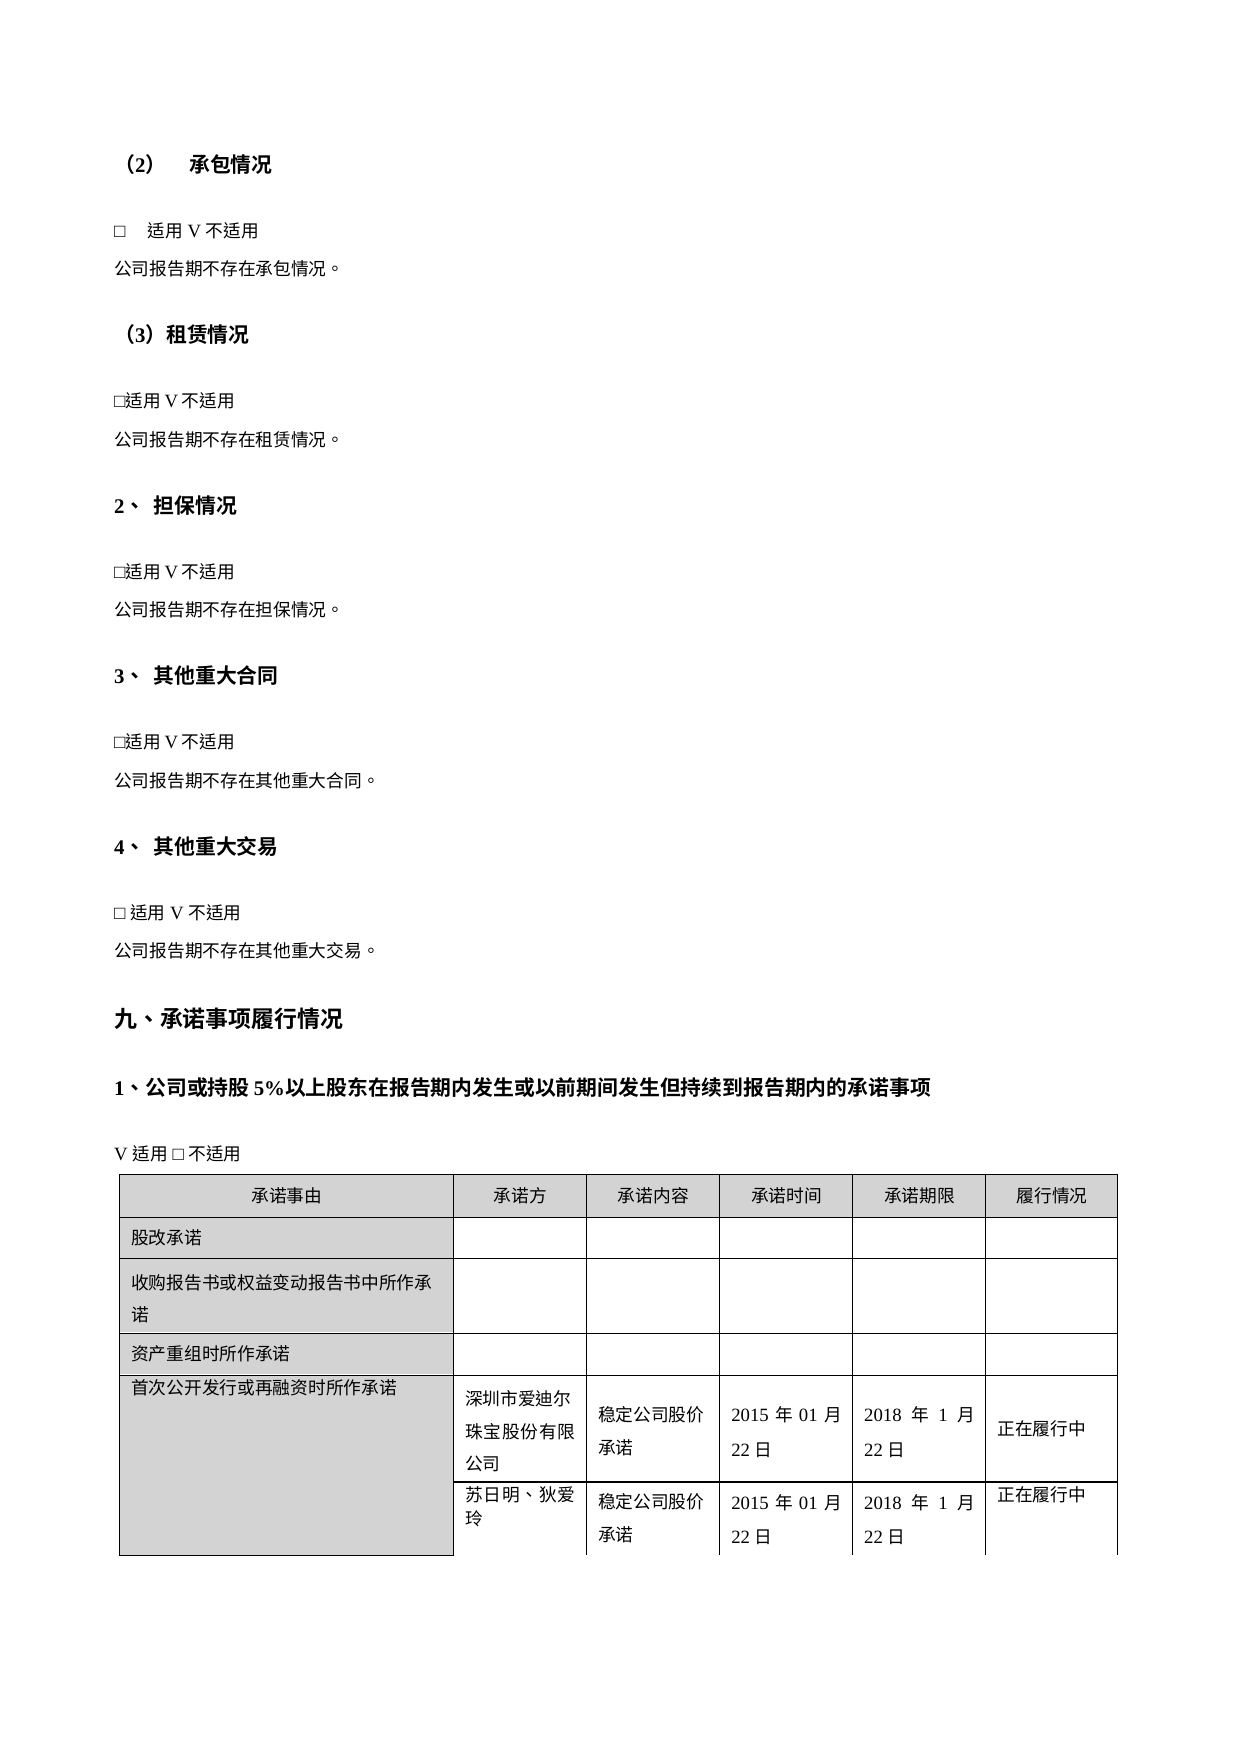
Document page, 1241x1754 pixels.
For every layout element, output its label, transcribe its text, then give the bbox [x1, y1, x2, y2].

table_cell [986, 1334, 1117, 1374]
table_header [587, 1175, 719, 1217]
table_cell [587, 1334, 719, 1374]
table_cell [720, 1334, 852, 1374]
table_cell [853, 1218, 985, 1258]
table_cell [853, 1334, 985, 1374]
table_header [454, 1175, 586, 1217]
text 公司报告期不存在担保情况。 [114, 598, 1123, 622]
subtitle 3、 其他重大合同 [114, 662, 1123, 690]
text □适用V不适用 [114, 559, 1123, 583]
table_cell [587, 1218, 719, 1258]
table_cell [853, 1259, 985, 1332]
text 公司报告期不存在其他重大交易。 [114, 939, 1123, 963]
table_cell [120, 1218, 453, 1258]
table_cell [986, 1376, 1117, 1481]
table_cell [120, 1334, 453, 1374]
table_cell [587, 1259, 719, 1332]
text 公司报告期不存在其他重大合同。 [114, 768, 1123, 793]
subtitle 4、 其他重大交易 [114, 832, 1123, 861]
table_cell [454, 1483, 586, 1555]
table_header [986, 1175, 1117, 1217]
subtitle （3）租赁情况 [114, 321, 1123, 349]
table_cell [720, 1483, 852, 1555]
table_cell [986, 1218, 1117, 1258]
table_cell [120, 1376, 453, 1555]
subtitle 1、公司或持股5%以上股东在报告期内发生或以前期间发生但持续到报告期内的承诺事项 [114, 1073, 1123, 1102]
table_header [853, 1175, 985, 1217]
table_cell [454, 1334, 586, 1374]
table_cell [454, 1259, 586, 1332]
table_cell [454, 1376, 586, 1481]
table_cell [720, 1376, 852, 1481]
subtitle （2） 承包情况 [114, 150, 1123, 178]
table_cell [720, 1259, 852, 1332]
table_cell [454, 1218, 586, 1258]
text 公司报告期不存在租赁情况。 [114, 427, 1123, 452]
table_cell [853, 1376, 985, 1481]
subtitle 2、 担保情况 [114, 491, 1123, 519]
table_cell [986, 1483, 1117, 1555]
text 公司报告期不存在承包情况。 [114, 257, 1123, 281]
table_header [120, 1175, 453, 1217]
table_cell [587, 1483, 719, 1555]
text V 适用 □ 不适用 [114, 1142, 1123, 1166]
text □ 适用 V 不适用 [114, 900, 1123, 924]
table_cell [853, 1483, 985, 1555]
text □适用V不适用 [114, 389, 1123, 413]
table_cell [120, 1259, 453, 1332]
list 适用 V 不适用 [114, 218, 1123, 242]
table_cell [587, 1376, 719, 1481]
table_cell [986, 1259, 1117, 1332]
subtitle 九、承诺事项履行情况 [114, 1003, 1123, 1034]
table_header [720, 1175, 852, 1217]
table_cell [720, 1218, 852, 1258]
text □适用V不适用 [114, 730, 1123, 754]
